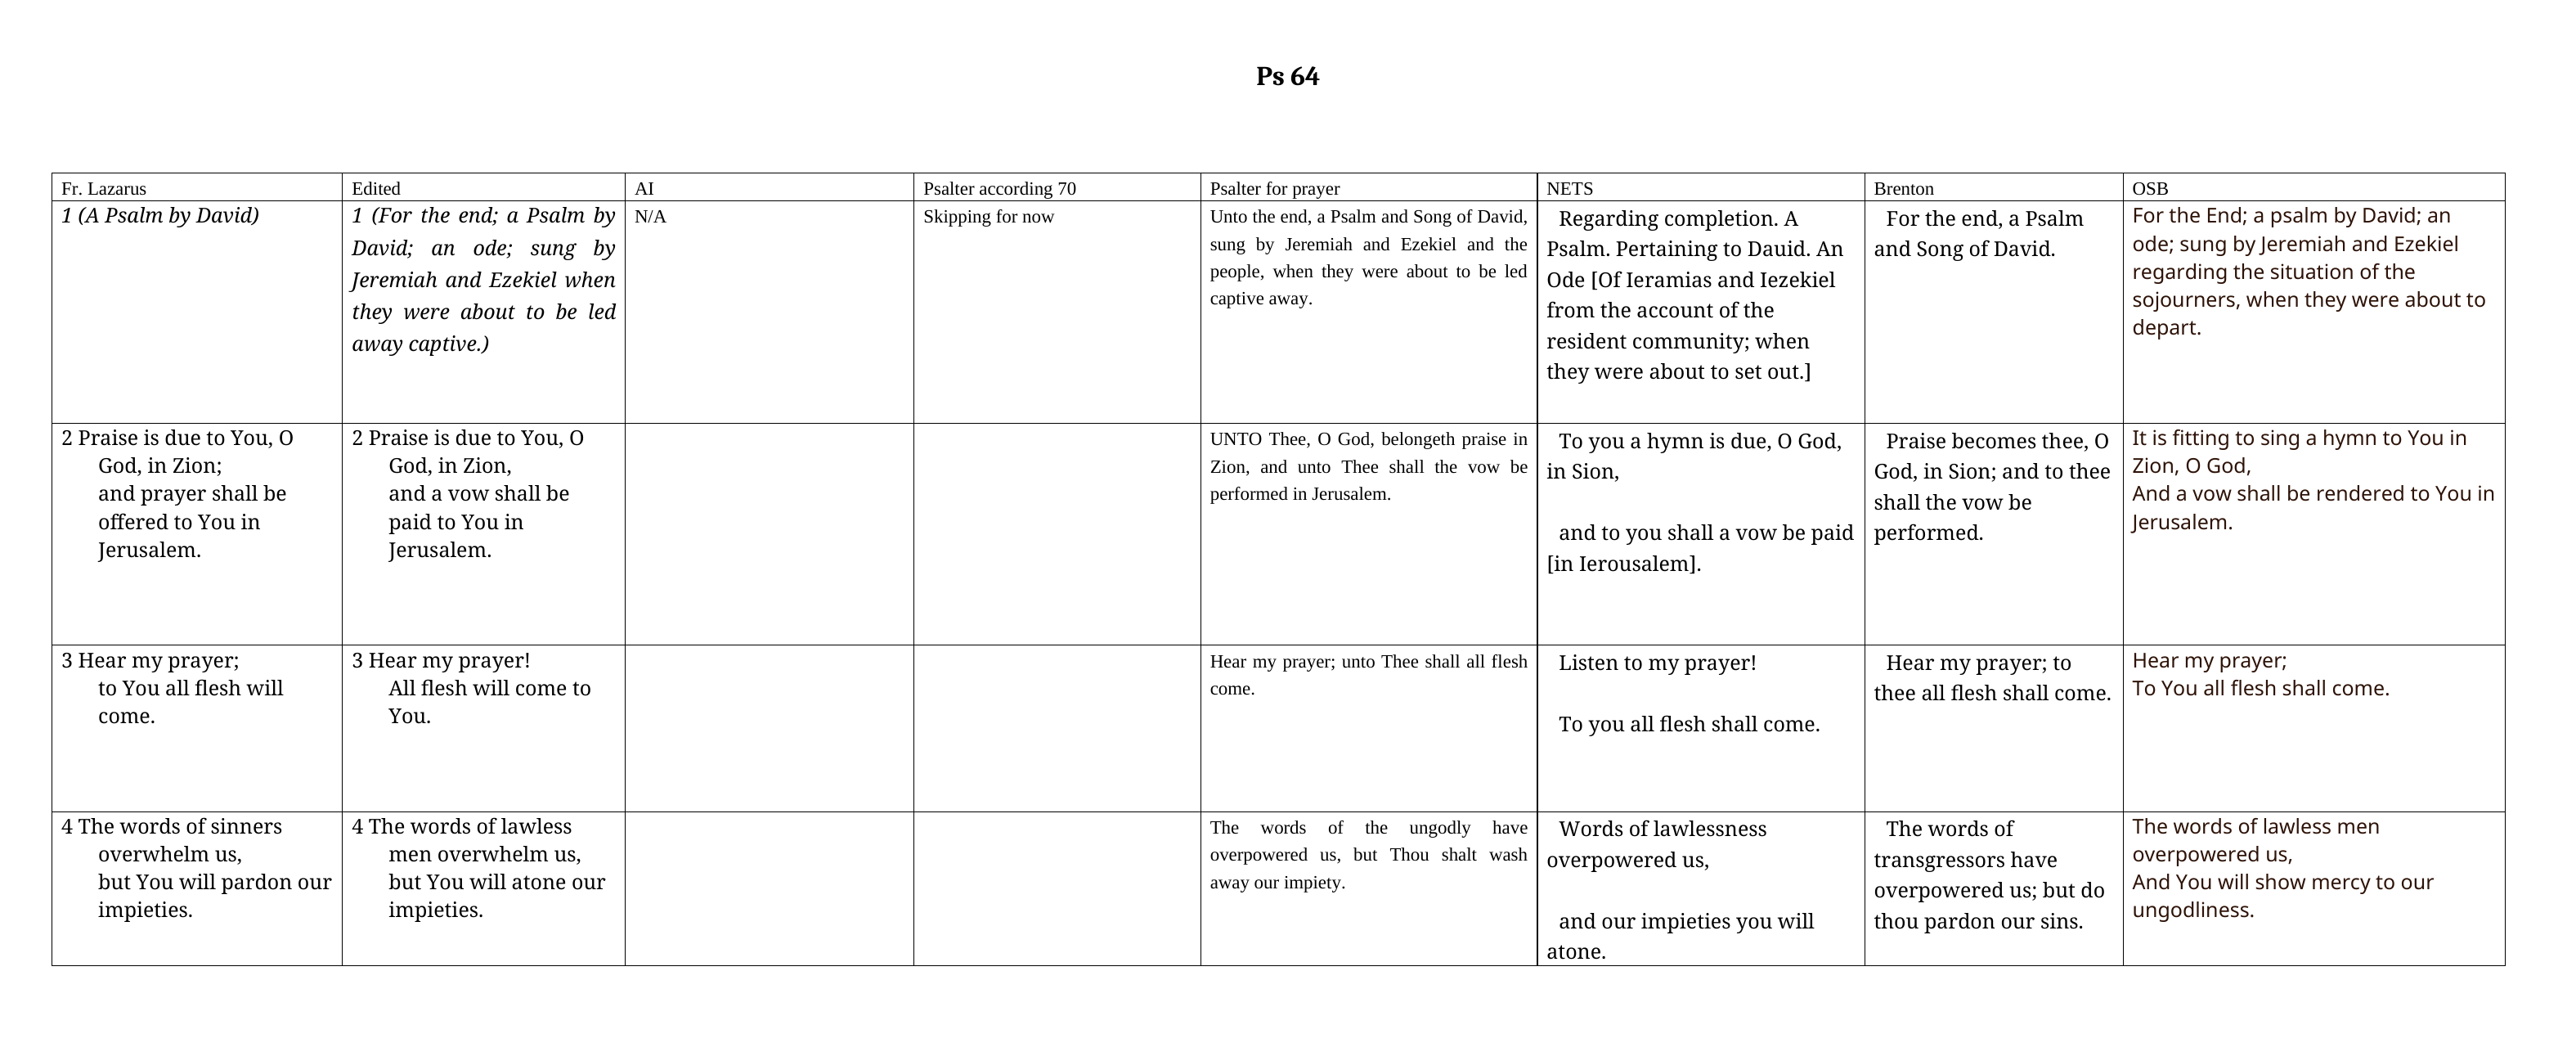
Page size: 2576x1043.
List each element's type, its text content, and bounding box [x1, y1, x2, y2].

table_cell [914, 812, 1200, 965]
table_header NETS [1538, 173, 1865, 200]
table_cell To you a hymn is due, O God, in Sion, and to you shall a vow be paid [in Ierousalem]. [1538, 424, 1865, 645]
table_header Edited [343, 173, 625, 200]
table_cell Skipping for now [914, 201, 1200, 423]
table_header Fr. Lazarus [52, 173, 342, 200]
table_cell 1 (A Psalm by David) [52, 201, 342, 423]
table_cell Praise becomes thee, O God, in Sion; and to thee shall the vow be performed. [1865, 424, 2123, 645]
table_cell 4 The words of sinners overwhelm us, but You will pardon our impieties. [52, 812, 342, 965]
table_cell 3 Hear my prayer! All flesh will come to You. [343, 645, 625, 811]
table_cell [914, 424, 1200, 645]
table_header Psalter according 70 [914, 173, 1200, 200]
table_header AI [626, 173, 913, 200]
table_cell It is fitting to sing a hymn to You in Zion, O God, And a vow shall be rendered to You in Jerusalem. [2124, 424, 2505, 645]
table_cell Hear my prayer; To You all flesh shall come. [2124, 645, 2505, 811]
table_cell N/A [626, 201, 913, 423]
table_cell UNTO Thee, O God, belongeth praise in Zion, and unto Thee shall the vow be performed in Jerusalem. [1201, 424, 1537, 645]
table_cell Hear my prayer; unto Thee shall all flesh come. [1201, 645, 1537, 811]
table_cell For the End; a psalm by David; an ode; sung by Jeremiah and Ezekiel regarding the situation of the sojourners, when they were about to depart. [2124, 201, 2505, 423]
table_cell 1 (For the end; a Psalm by David; an ode; sung by Jeremiah and Ezekiel when they were about to be led away captive.) [343, 201, 625, 423]
table_cell Regarding completion. A Psalm. Pertaining to Dauid. An Ode [Of Ieramias and Iezekiel from the account of the resident community; when they were about to set out.] [1538, 201, 1865, 423]
table_cell The words of the ungodly have overpowered us, but Thou shalt wash away our impiety. [1201, 812, 1537, 965]
table_cell Hear my prayer; to thee all flesh shall come. [1865, 645, 2123, 811]
table_header Psalter for prayer [1201, 173, 1537, 200]
table_cell Listen to my prayer! To you all flesh shall come. [1538, 645, 1865, 811]
table_cell 4 The words of lawless men overwhelm us, but You will atone our impieties. [343, 812, 625, 965]
table_cell Words of lawlessness overpowered us, and our impieties you will atone. [1538, 812, 1865, 965]
table_cell The words of lawless men overpowered us, And You will show mercy to our ungodliness. [2124, 812, 2505, 965]
table_cell [914, 645, 1200, 811]
table_cell The words of transgressors have overpowered us; but do thou pardon our sins. [1865, 812, 2123, 965]
table_header OSB [2124, 173, 2505, 200]
table_cell [626, 812, 913, 965]
table_cell [626, 645, 913, 811]
table_cell Unto the end, a Psalm and Song of David, sung by Jeremiah and Ezekiel and the people, when they were about to be led captive away. [1201, 201, 1537, 423]
table_cell 2 Praise is due to You, O God, in Zion; and prayer shall be offered to You in Jerusalem. [52, 424, 342, 645]
table_cell [626, 424, 913, 645]
table_cell 2 Praise is due to You, O God, in Zion, and a vow shall be paid to You in Jerusalem. [343, 424, 625, 645]
table_header Brenton [1865, 173, 2123, 200]
table_cell 3 Hear my prayer; to You all flesh will come. [52, 645, 342, 811]
subtitle Ps 64 [61, 61, 2515, 92]
table_cell For the end, a Psalm and Song of David. [1865, 201, 2123, 423]
